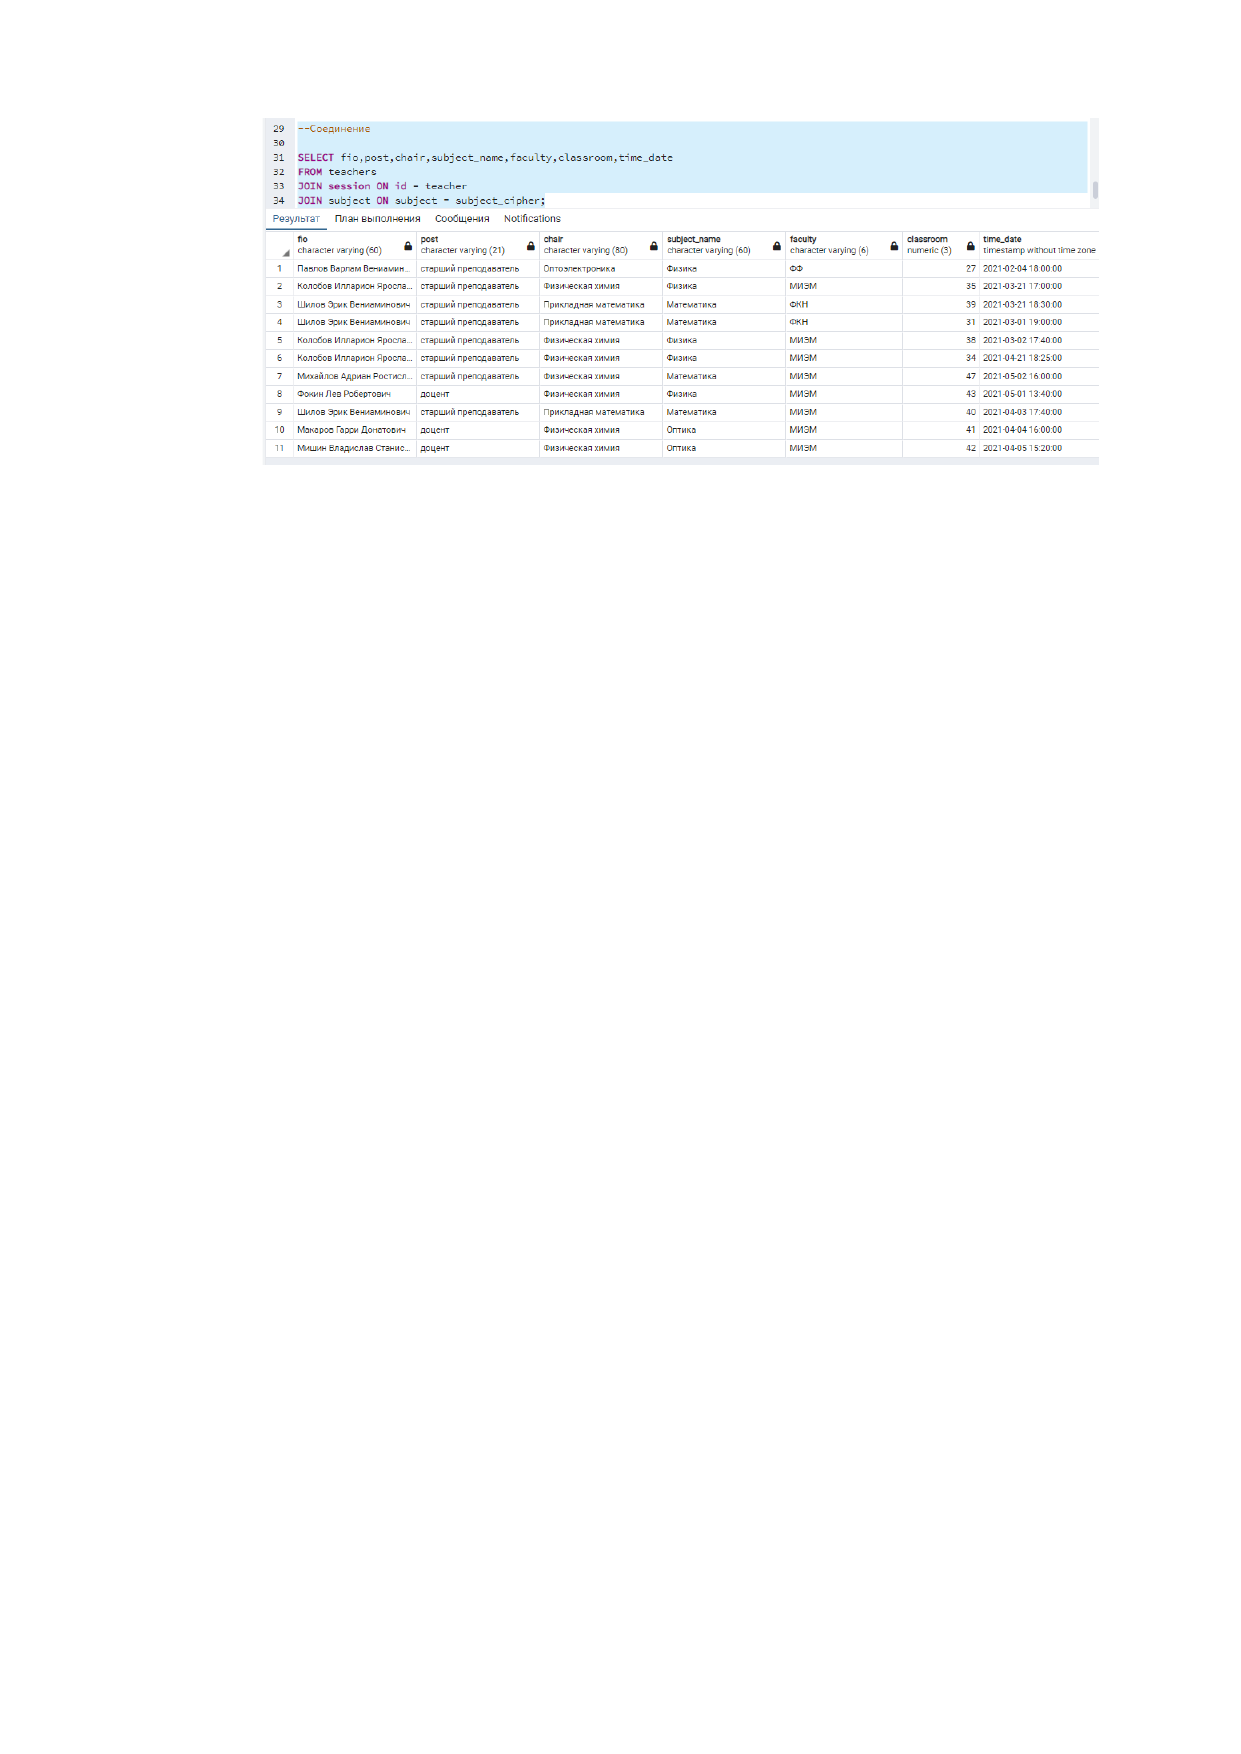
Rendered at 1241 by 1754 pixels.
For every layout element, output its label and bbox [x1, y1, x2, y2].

picture [262, 118, 1099, 465]
